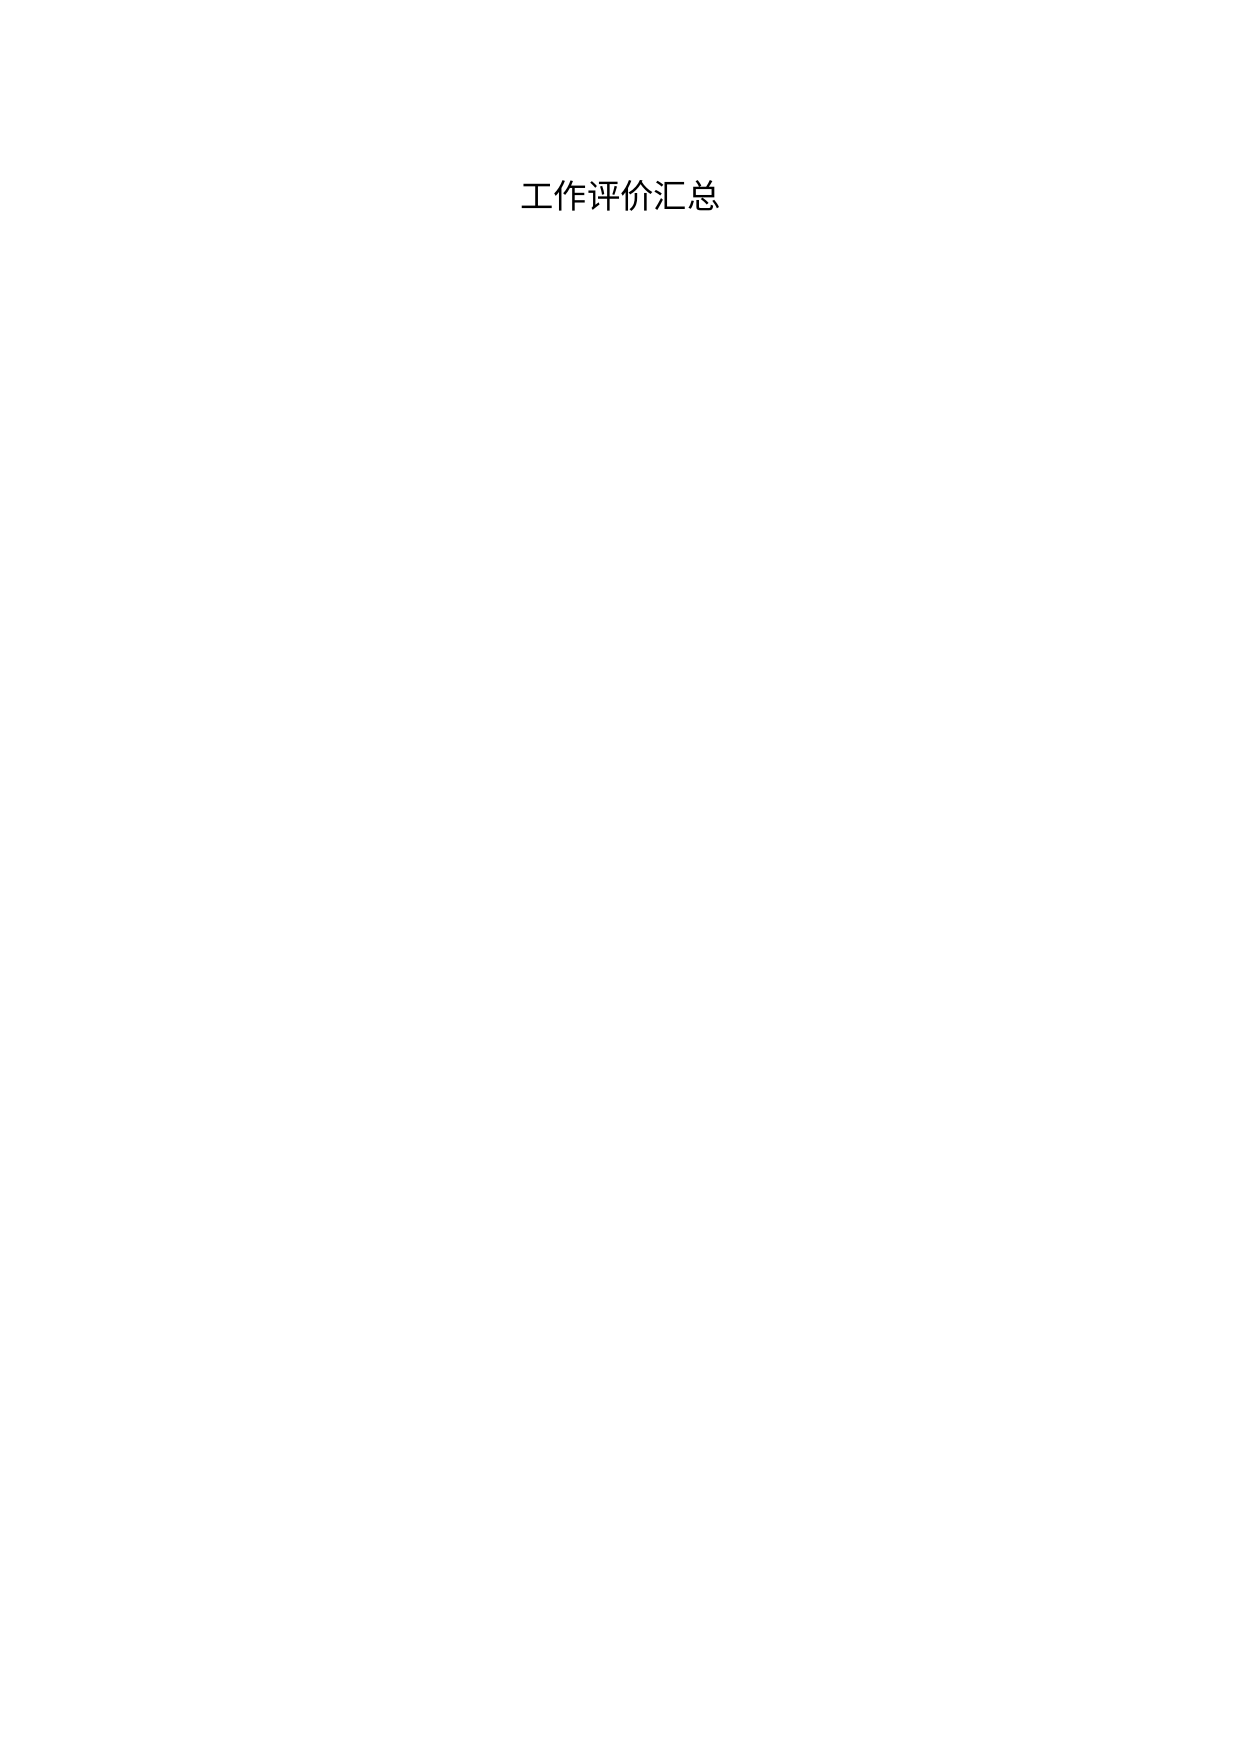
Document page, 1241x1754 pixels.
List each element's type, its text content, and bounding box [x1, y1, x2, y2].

text 工作评价汇总 [187, 162, 1053, 227]
